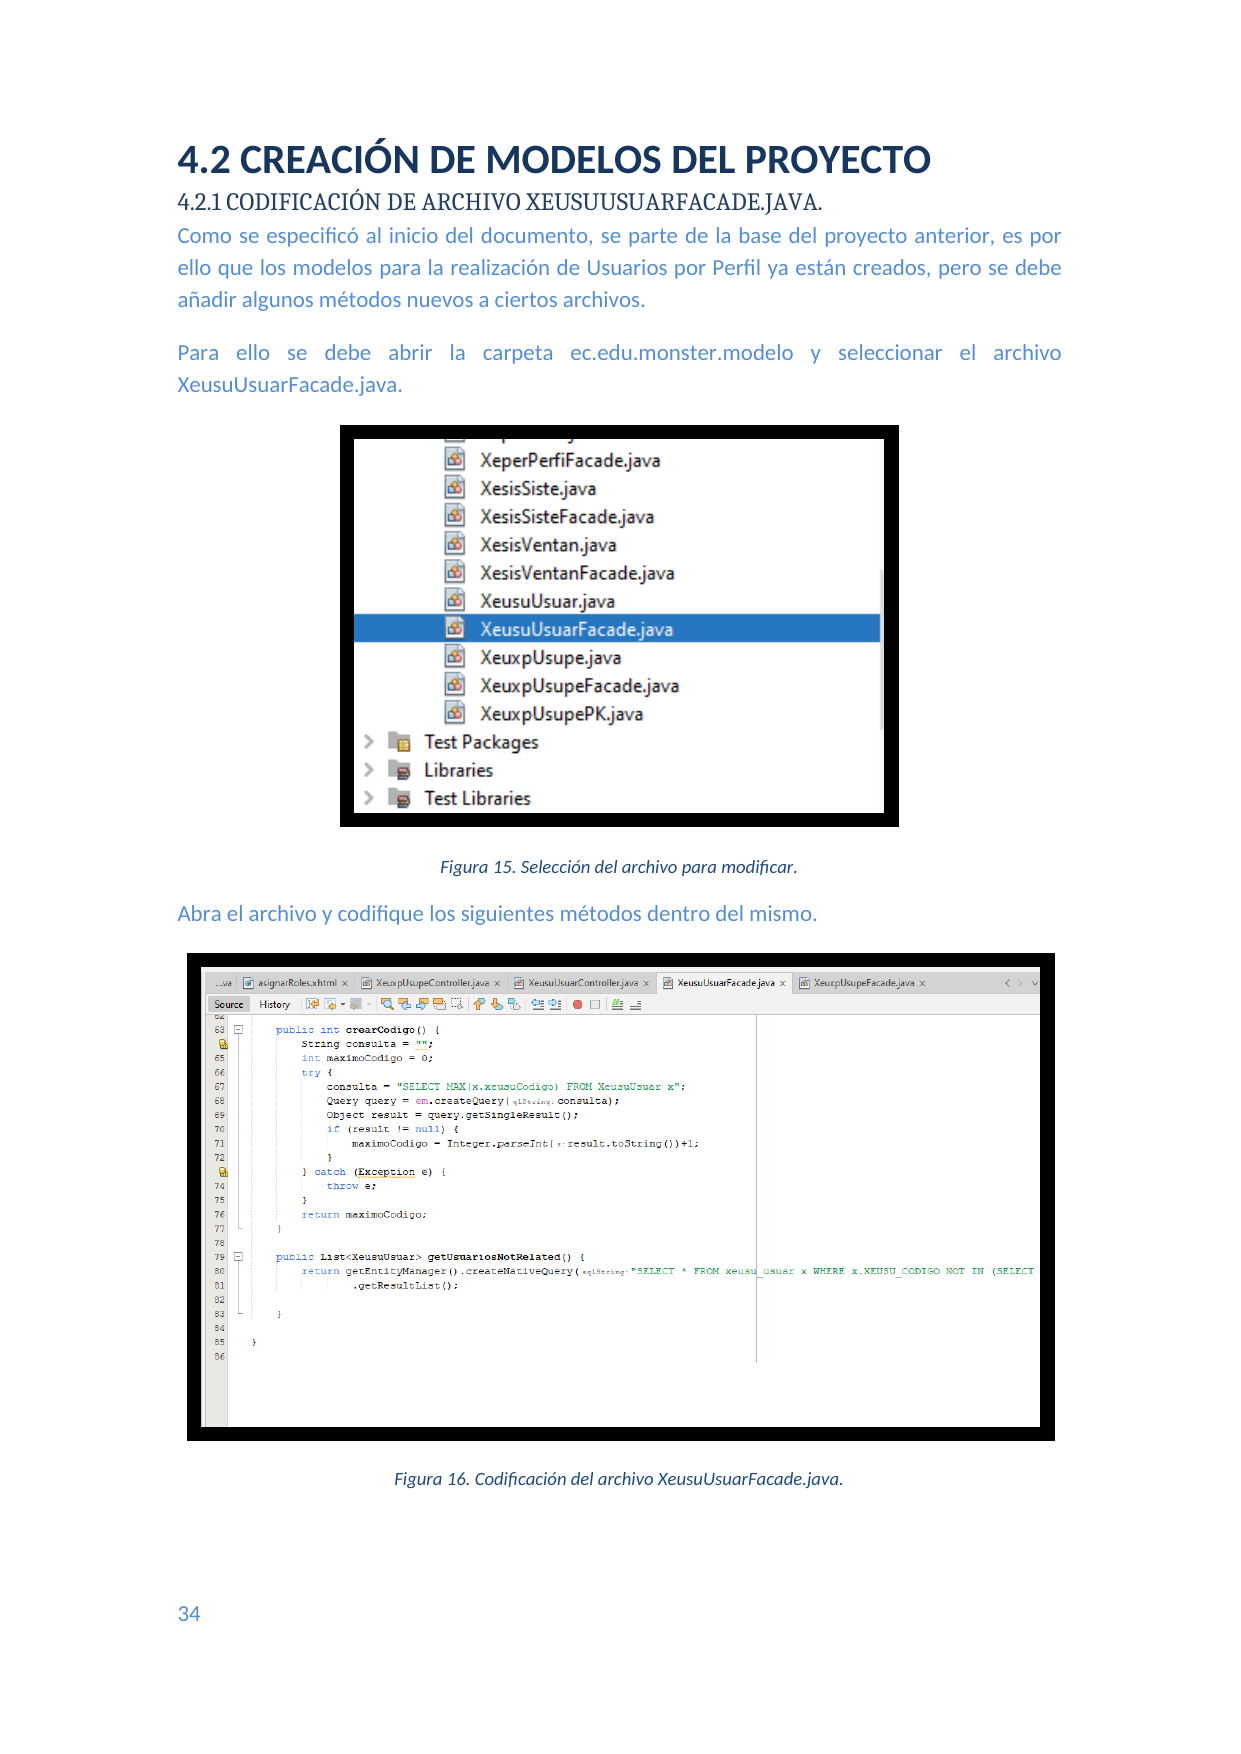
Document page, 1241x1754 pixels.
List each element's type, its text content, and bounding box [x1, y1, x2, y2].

subtitle 4.2 CREACIÓN DE MODELOS DEL PROYECTO [177, 133, 1063, 184]
subtitle 4.2.1 CODIFICACIÓN DE ARCHIVO XEUSUUSUARFACADE.JAVA. [177, 188, 1063, 217]
text Como se especificó al inicio del documento, se parte de la base del proyecto anterior, es por ello que los modelos para la realización de Usuarios por Perfil ya están creados, pero se debe añadir algunos métodos nuevos a ciertos archivos. [177, 221, 1063, 313]
picture [354, 439, 884, 813]
text Abra el archivo y codifique los siguientes métodos dentro del mismo. [177, 899, 1063, 927]
picture [201, 967, 1040, 1427]
text Para ello se debe abrir la carpeta ec.edu.monster.modelo y seleccionar el archivo XeusuUsuarFacade.java. [177, 338, 1063, 398]
